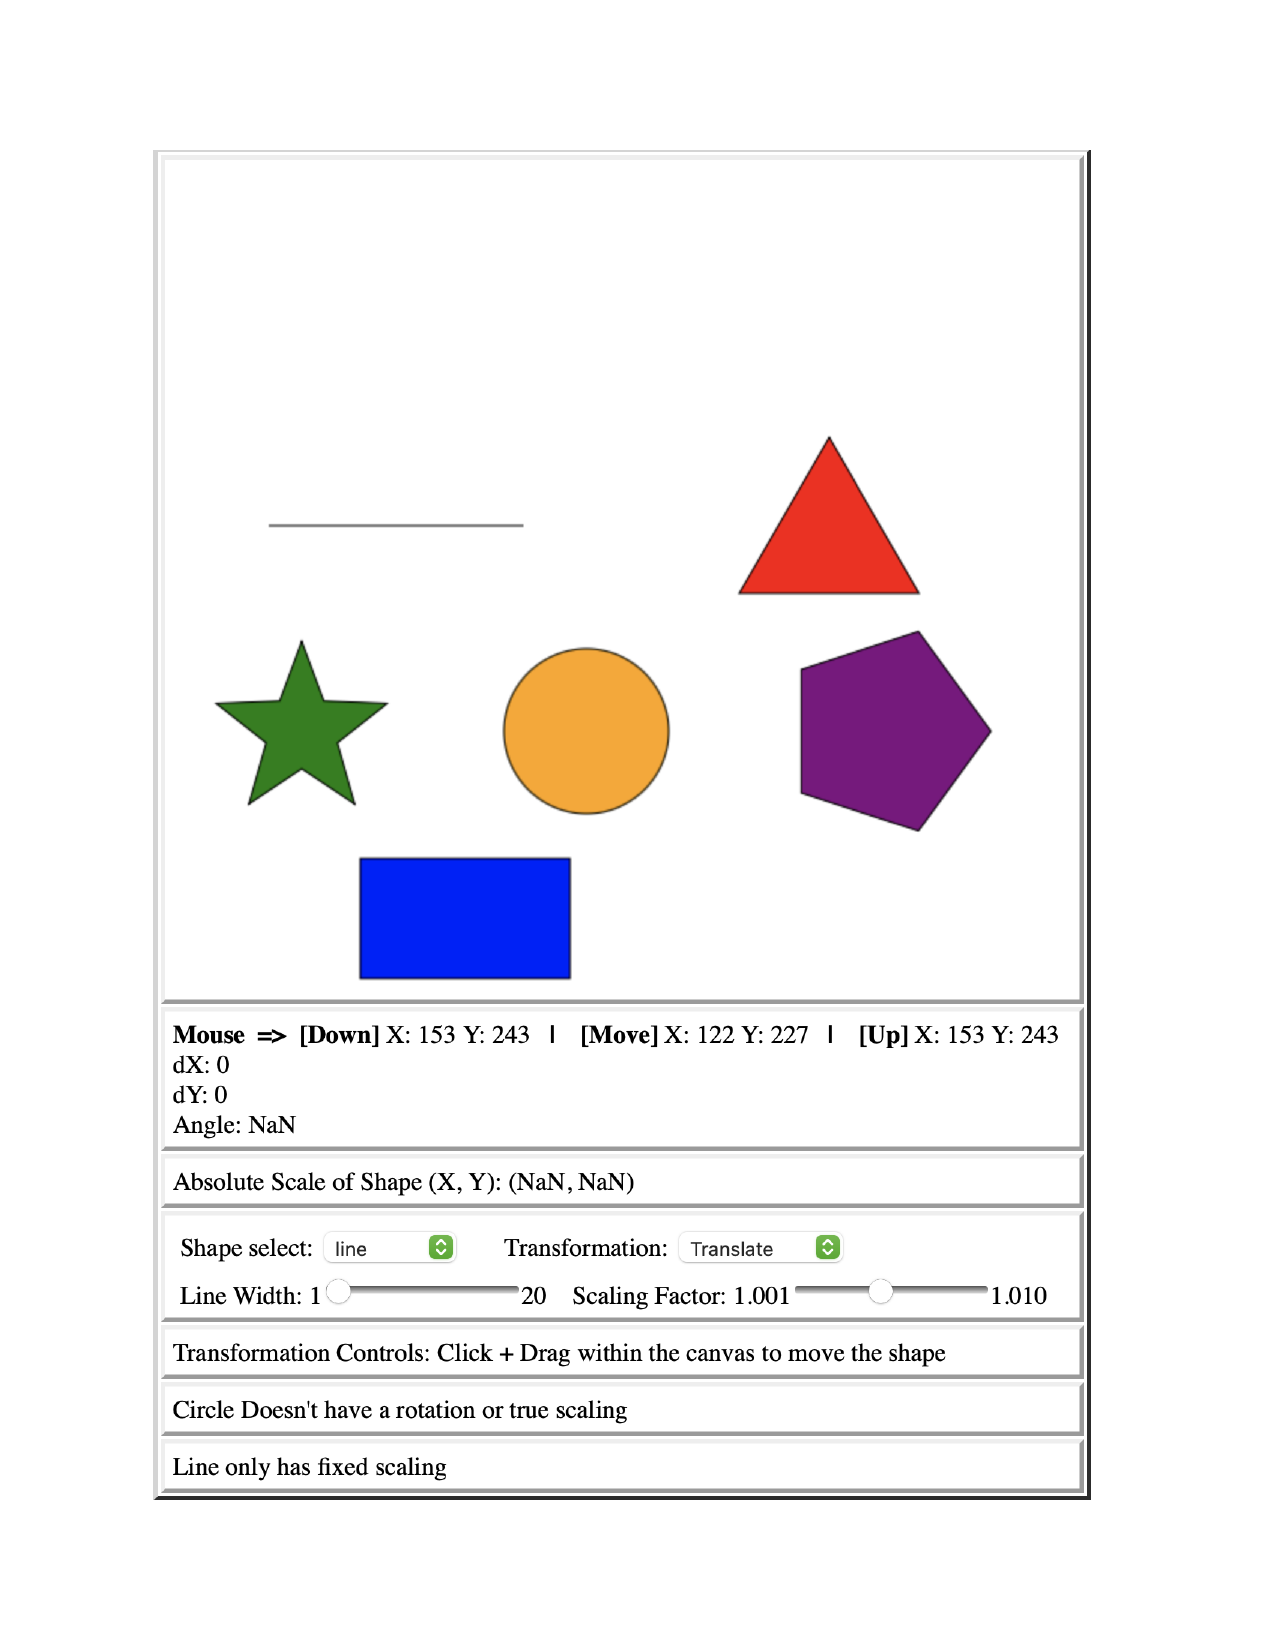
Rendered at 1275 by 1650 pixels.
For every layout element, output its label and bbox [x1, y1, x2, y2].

picture [150, 150, 1091, 1500]
